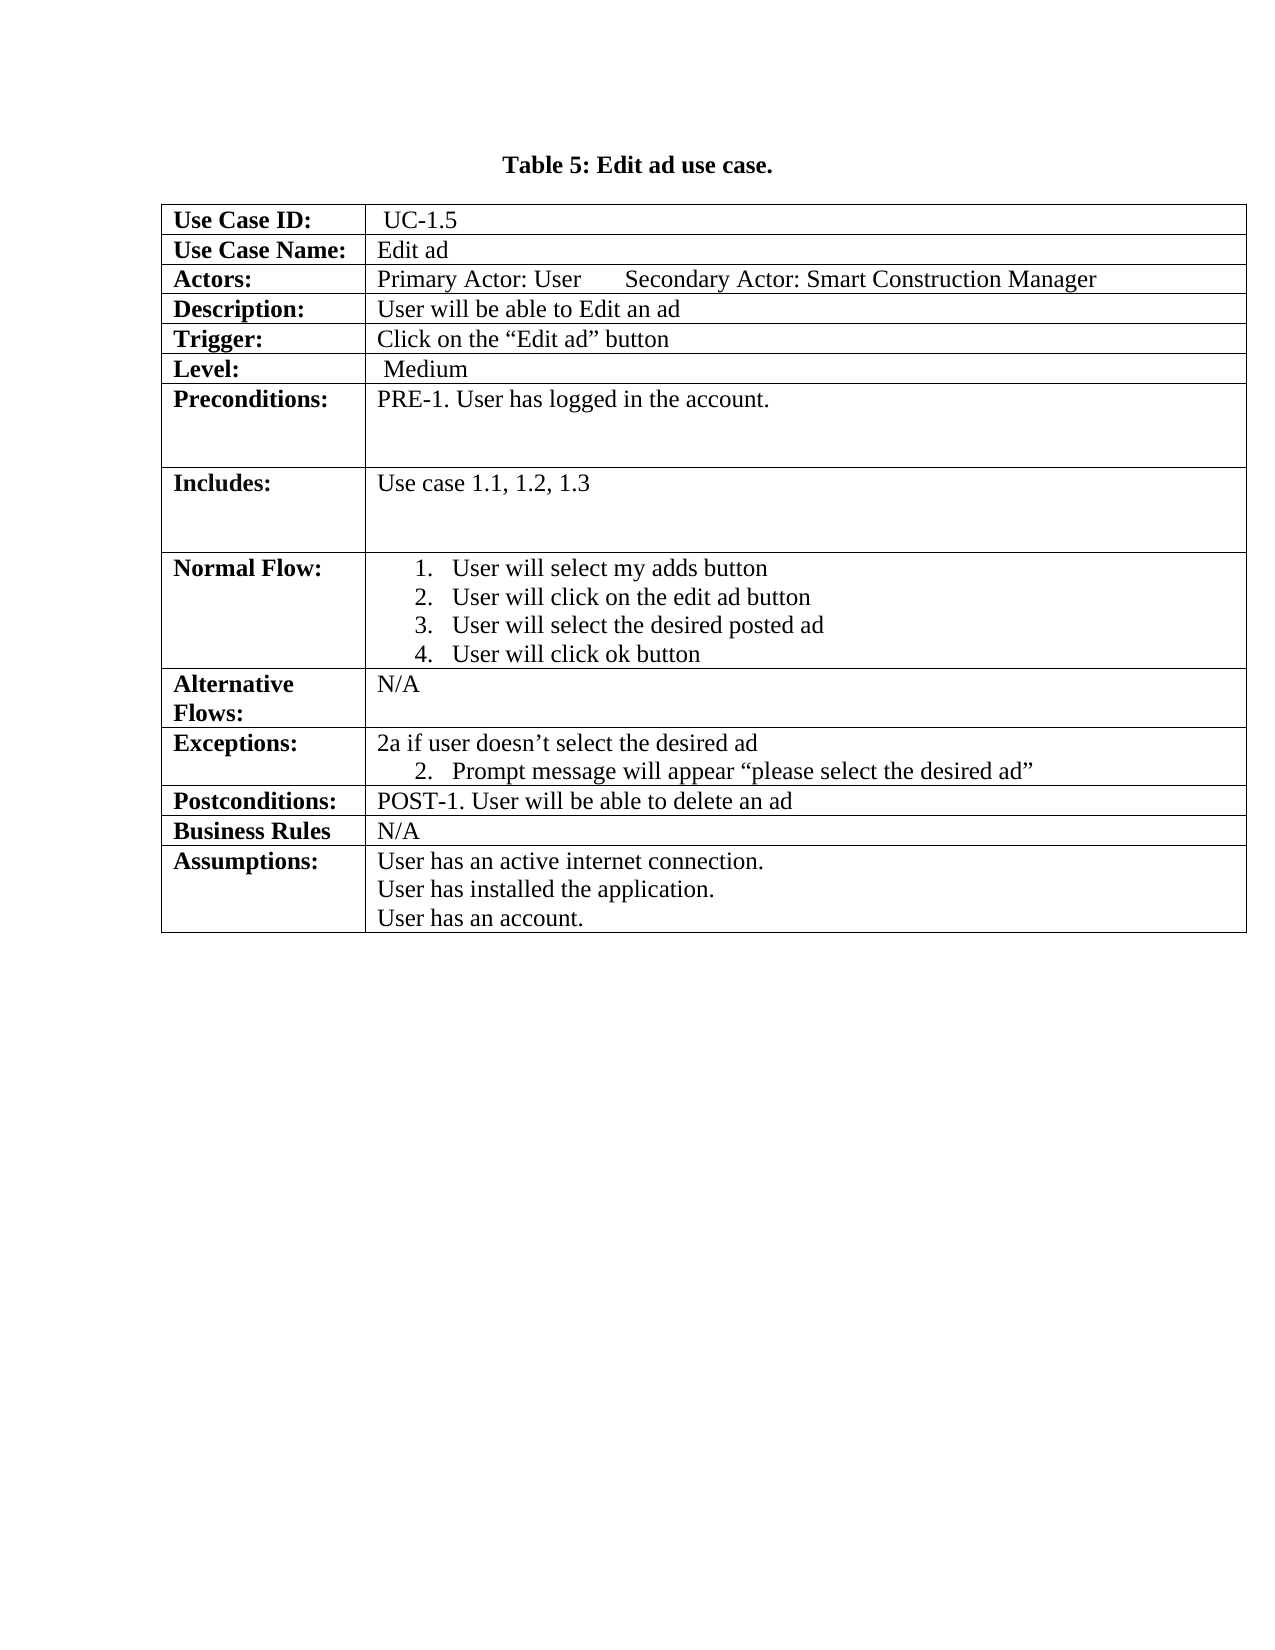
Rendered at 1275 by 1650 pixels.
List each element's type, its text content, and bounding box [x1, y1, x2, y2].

table_cell Postconditions: [162, 786, 365, 815]
table_cell N/A [366, 816, 1246, 845]
table_cell Includes: [162, 468, 365, 552]
table_cell Preconditions: [162, 384, 365, 467]
table_cell 2a if user doesn’t select the desired ad Prompt message will appear “please select the desired ad” [366, 728, 1246, 785]
table_cell N/A [366, 669, 1246, 727]
table_cell Normal Flow: [162, 553, 365, 668]
table_cell Use Case Name: [162, 235, 365, 263]
table_cell Alternative Flows: [162, 669, 365, 727]
table_cell Business Rules [162, 816, 365, 845]
text Table 5: Edit ad use case. [150, 150, 1125, 179]
table_cell Assumptions: [162, 846, 365, 932]
table_cell Actors: [162, 265, 365, 293]
table_cell User will select my adds button User will click on the edit ad button User will select the desired posted ad User will click ok button [366, 553, 1246, 668]
table_cell Trigger: [162, 324, 365, 353]
table_cell Level: [162, 354, 365, 383]
table_cell Click on the “Edit ad” button [366, 324, 1246, 353]
table_cell Use case 1.1, 1.2, 1.3 [366, 468, 1246, 552]
table_cell POST-1. User will be able to delete an ad [366, 786, 1246, 815]
table_cell User will be able to Edit an ad [366, 294, 1246, 323]
table_cell Exceptions: [162, 728, 365, 785]
table_header UC-1.5 [366, 205, 1246, 234]
table_cell Medium [366, 354, 1246, 383]
table_cell Edit ad [366, 235, 1246, 263]
table_cell Primary Actor: User Secondary Actor: Smart Construction Manager [366, 265, 1246, 293]
table_cell PRE-1. User has logged in the account. [366, 384, 1246, 467]
table_header Use Case ID: [162, 205, 365, 234]
table_cell User has an active internet connection. User has installed the application. User has an account. [366, 846, 1246, 932]
table_cell Description: [162, 294, 365, 323]
